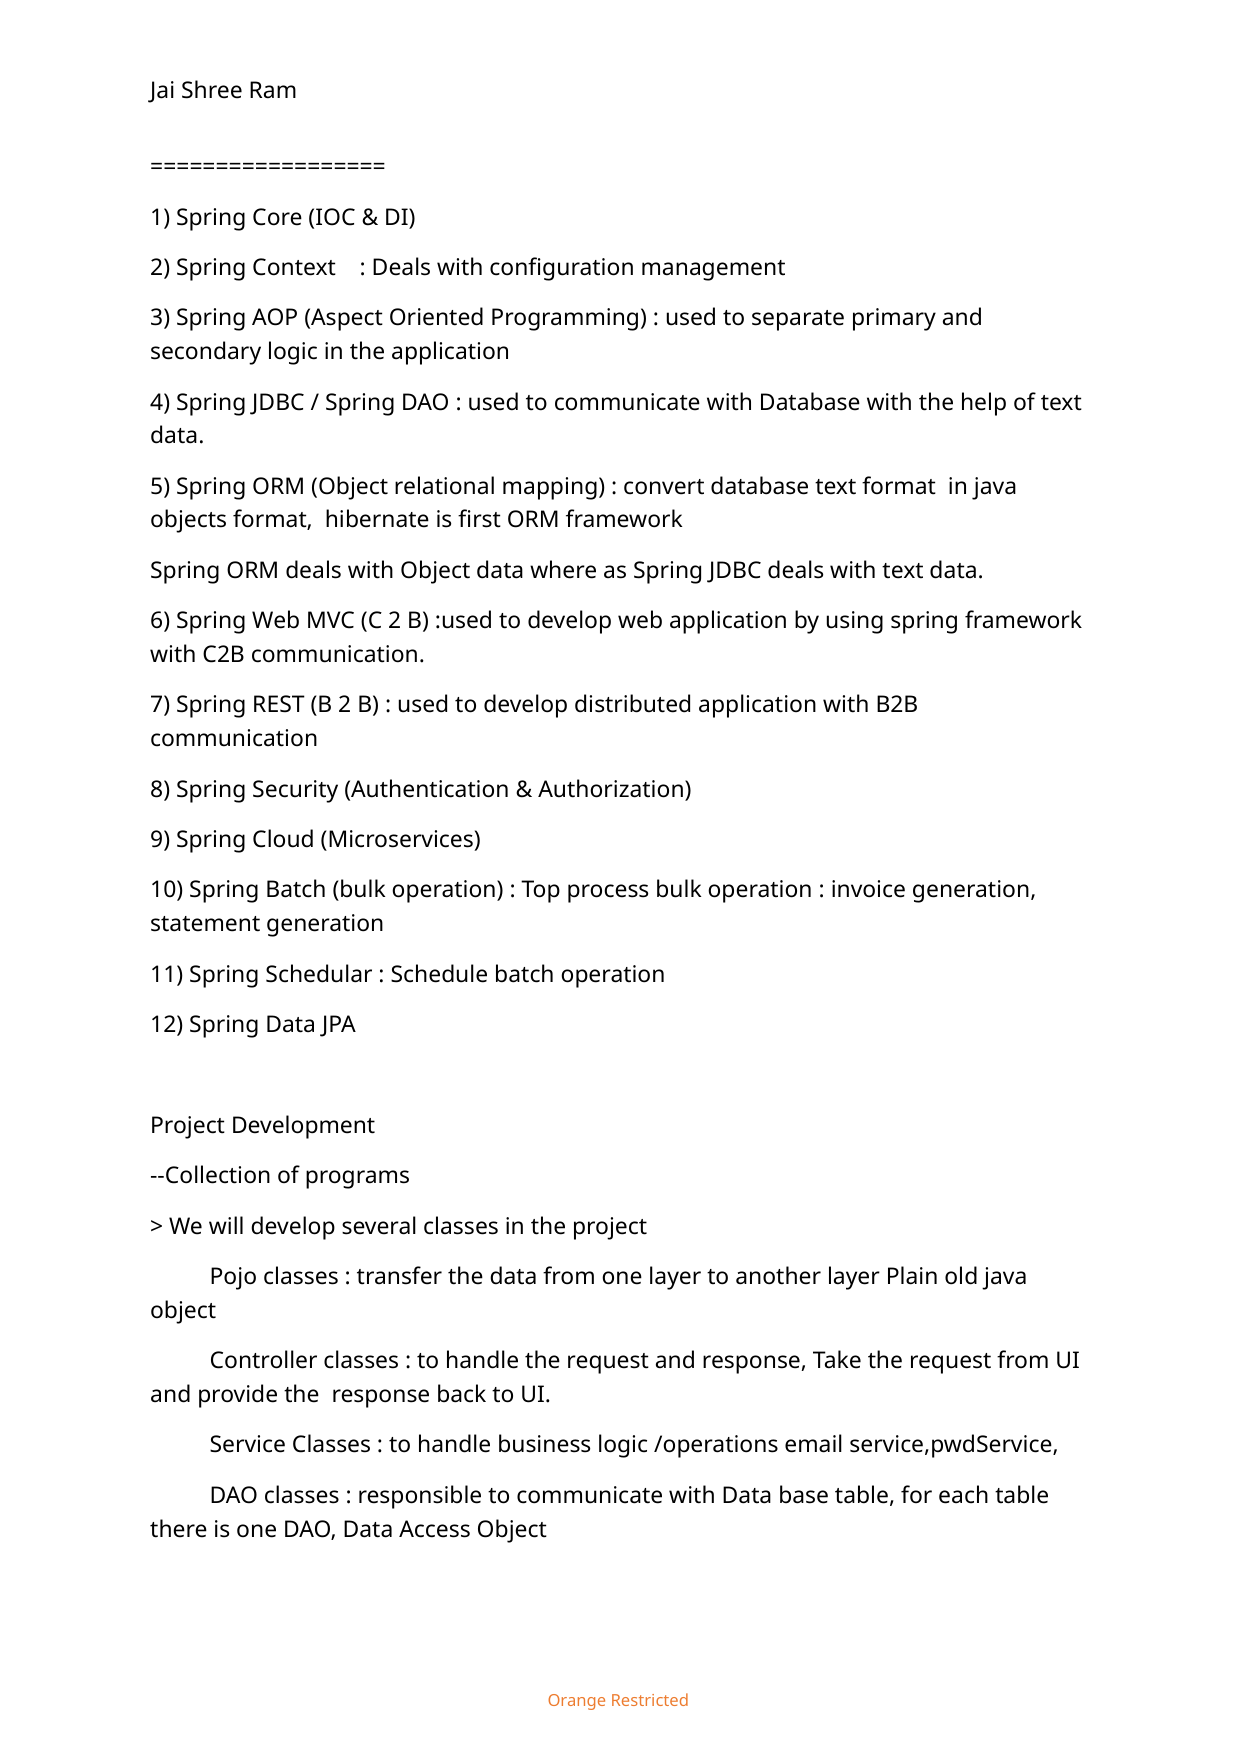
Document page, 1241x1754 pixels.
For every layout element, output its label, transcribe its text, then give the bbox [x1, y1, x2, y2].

text Controller classes : to handle the request and response, Take the request from UI and provide the response back to UI. [150, 1344, 1090, 1409]
text ================== [150, 150, 1090, 181]
text 2) Spring Context : Deals with configuration management [150, 251, 1090, 282]
text Spring ORM deals with Object data where as Spring JDBC deals with text data. [150, 554, 1090, 585]
text 4) Spring JDBC / Spring DAO : used to communicate with Database with the help of text data. [150, 385, 1090, 450]
text 1) Spring Core (IOC & DI) [150, 200, 1090, 232]
text 3) Spring AOP (Aspect Oriented Programming) : used to separate primary and secondary logic in the application [150, 301, 1090, 366]
text Service Classes : to handle business logic /operations email service,pwdService, [150, 1428, 1090, 1459]
text > We will develop several classes in the project [150, 1209, 1090, 1241]
text Project Development [150, 1109, 1090, 1140]
text 11) Spring Schedular : Schedule batch operation [150, 957, 1090, 989]
text 5) Spring ORM (Object relational mapping) : convert database text format in java objects format, hibernate is first ORM framework [150, 469, 1090, 534]
text 6) Spring Web MVC (C 2 B) :used to develop web application by using spring framework with C2B communication. [150, 604, 1090, 669]
text 7) Spring REST (B 2 B) : used to develop distributed application with B2B communication [150, 688, 1090, 753]
text 9) Spring Cloud (Microservices) [150, 823, 1090, 854]
text --Collection of programs [150, 1159, 1090, 1190]
text 12) Spring Data JPA [150, 1008, 1090, 1039]
text 10) Spring Batch (bulk operation) : Top process bulk operation : invoice generation, statement generation [150, 873, 1090, 938]
text DAO classes : responsible to communicate with Data base table, for each table there is one DAO, Data Access Object [150, 1479, 1090, 1544]
text Pojo classes : transfer the data from one layer to another layer Plain old java object [150, 1260, 1090, 1325]
text 8) Spring Security (Authentication & Authorization) [150, 772, 1090, 804]
